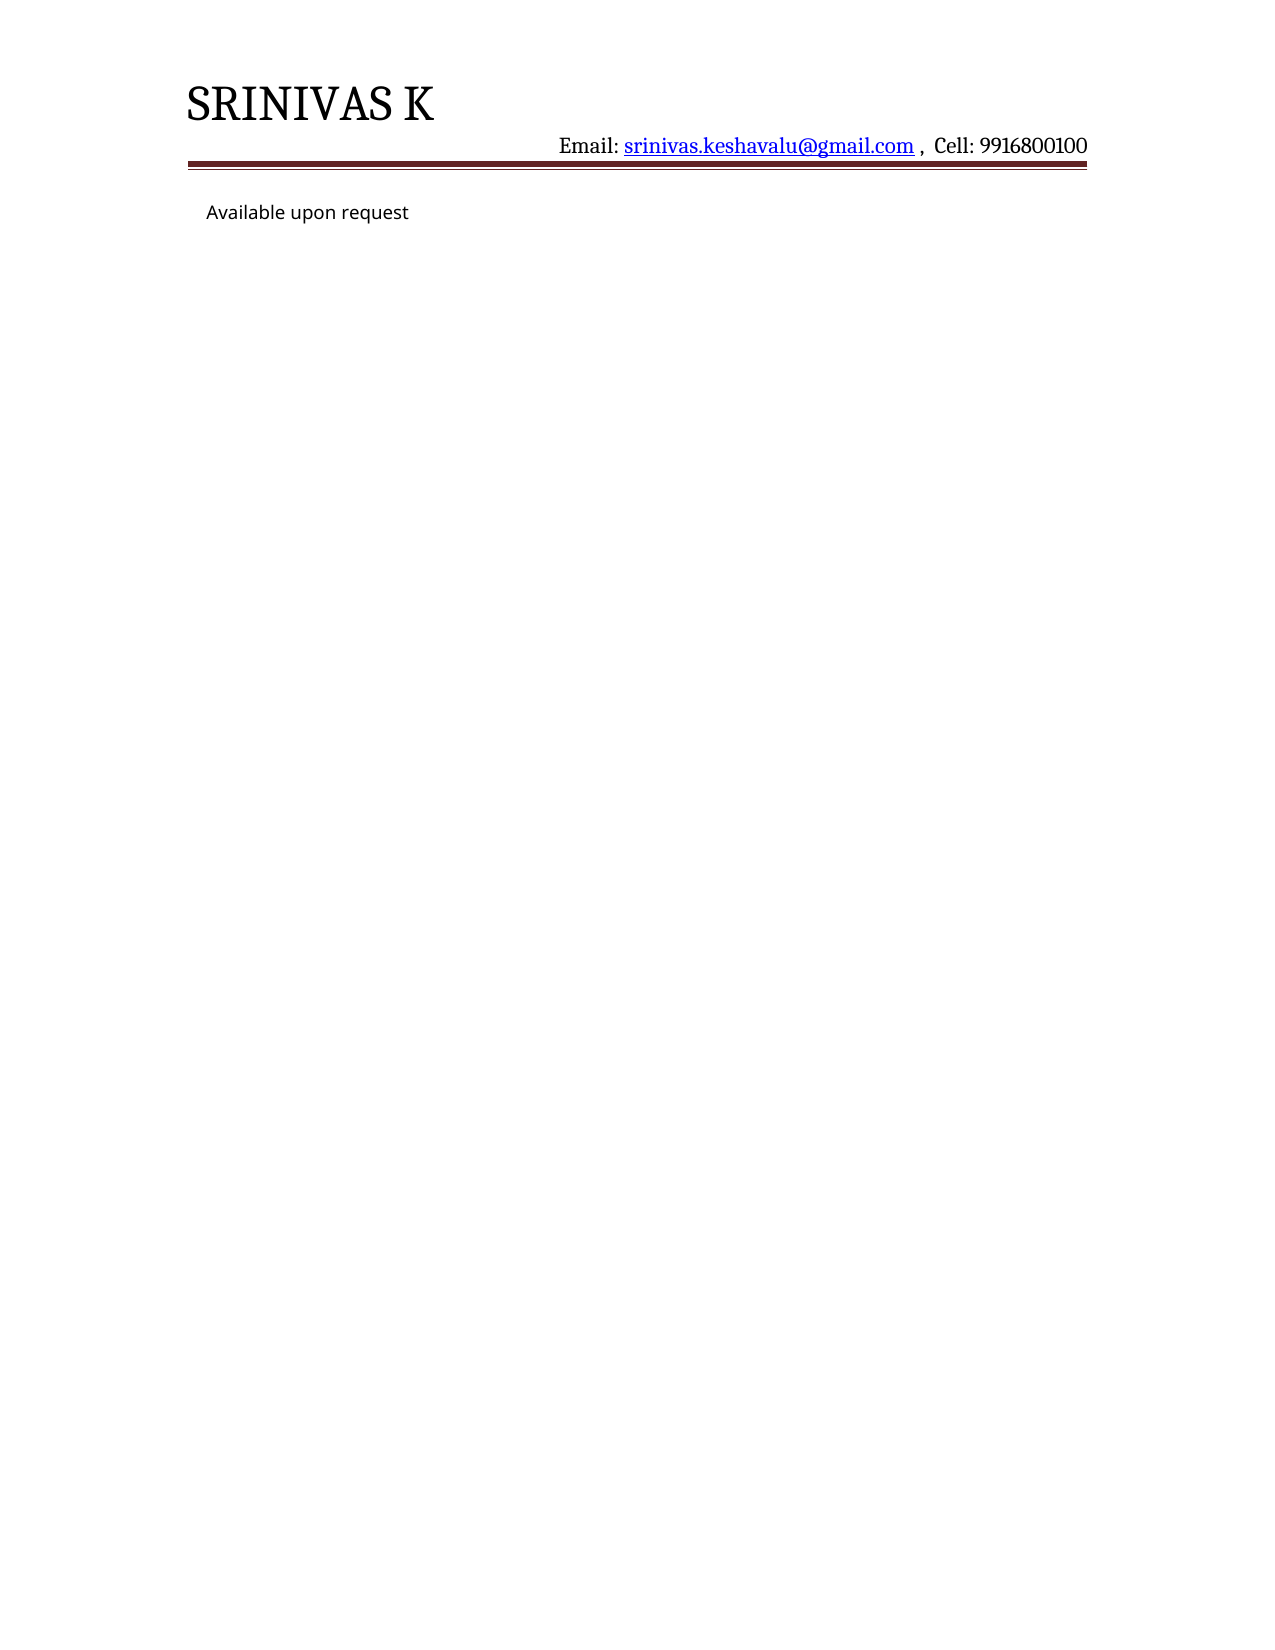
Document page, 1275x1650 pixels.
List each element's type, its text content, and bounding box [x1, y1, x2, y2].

text Available upon request [206, 199, 1087, 224]
